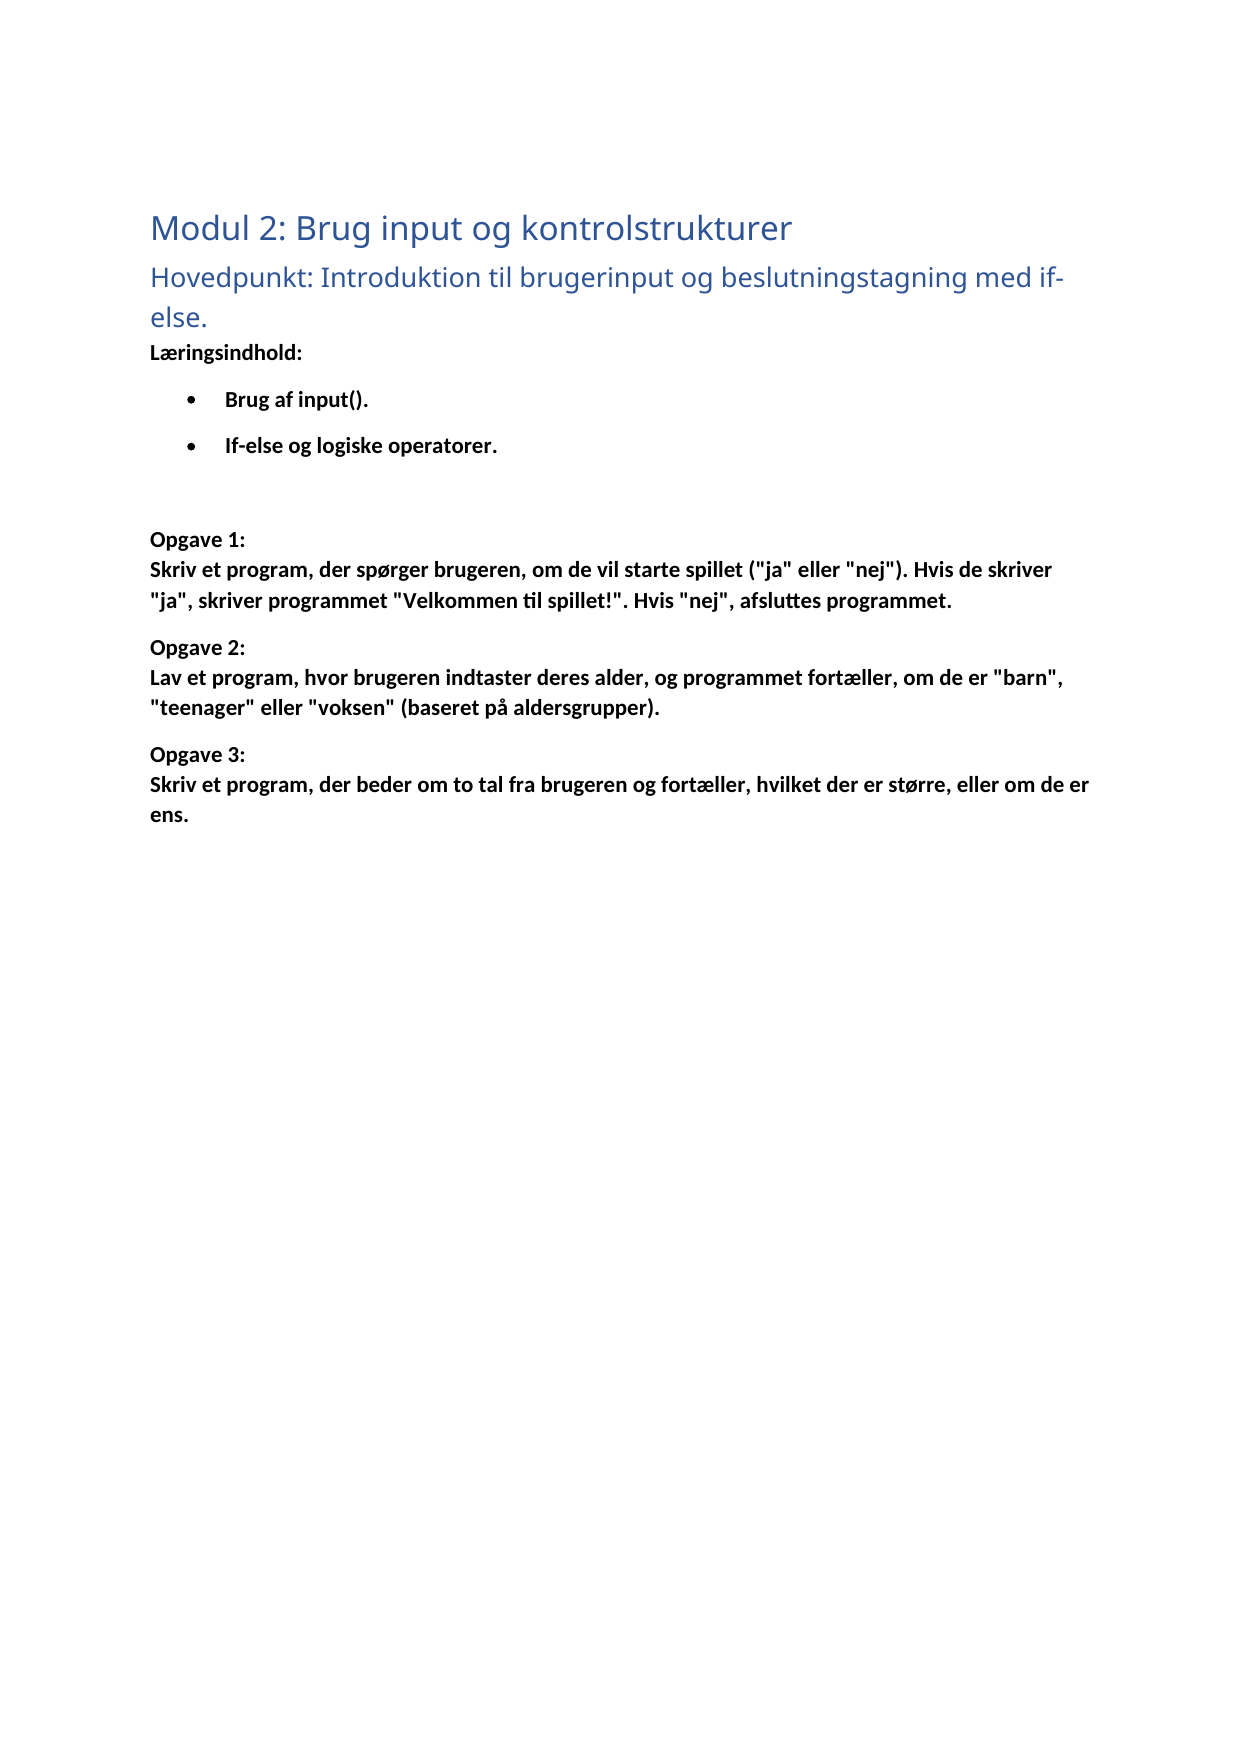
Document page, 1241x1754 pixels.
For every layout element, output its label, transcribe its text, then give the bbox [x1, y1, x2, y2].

subtitle Hovedpunkt: Introduktion til brugerinput og beslutningstagning med if-else. [150, 258, 1090, 335]
subtitle Modul 2: Brug input og kontrolstrukturer [150, 205, 1090, 251]
text Opgave 2: Lav et program, hvor brugeren indtaster deres alder, og programmet fortæller, om de er "barn", "teenager" eller "voksen" (baseret på aldersgrupper). [150, 633, 1090, 721]
list If-else og logiske operatorer. [187, 432, 1090, 460]
list Brug af input(). [187, 385, 1090, 413]
text Opgave 1: Skriv et program, der spørger brugeren, om de vil starte spillet ("ja" eller "nej"). Hvis de skriver "ja", skriver programmet "Velkommen til spillet!". Hvis "nej", afsluttes programmet. [150, 525, 1090, 614]
text Opgave 3: Skriv et program, der beder om to tal fra brugeren og fortæller, hvilket der er større, eller om de er ens. [150, 740, 1090, 828]
text Læringsindhold: [150, 338, 1090, 366]
